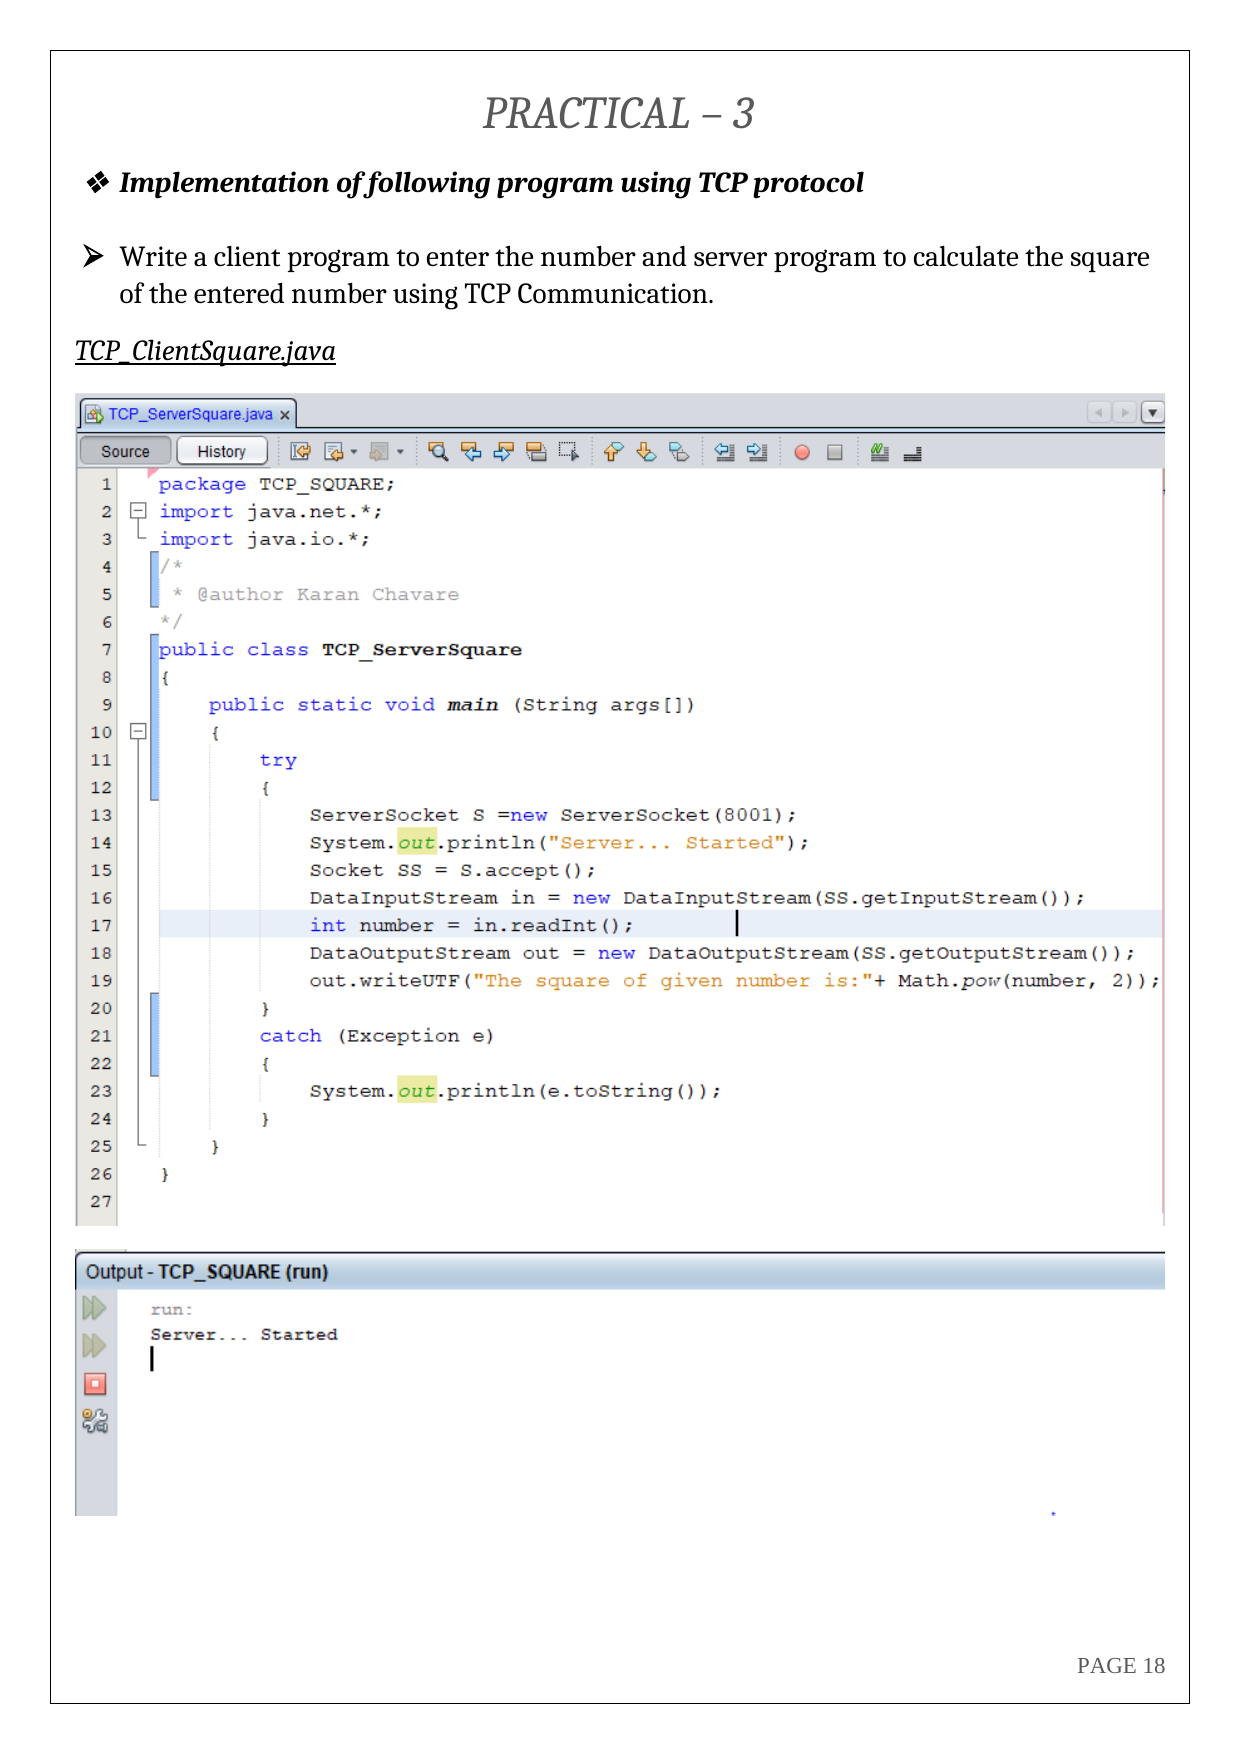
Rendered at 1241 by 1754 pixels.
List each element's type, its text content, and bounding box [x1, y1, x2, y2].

text PRACTICAL – 3 [75, 87, 1165, 140]
list Implementation of following program using TCP protocol [82, 166, 1165, 200]
picture [75, 1249, 1166, 1516]
list Write a client program to enter the number and server program to calculate the square of the entered number using TCP Communication. [82, 240, 1165, 310]
text TCP_ClientSquare.java [75, 334, 1165, 368]
picture [75, 392, 1166, 1226]
